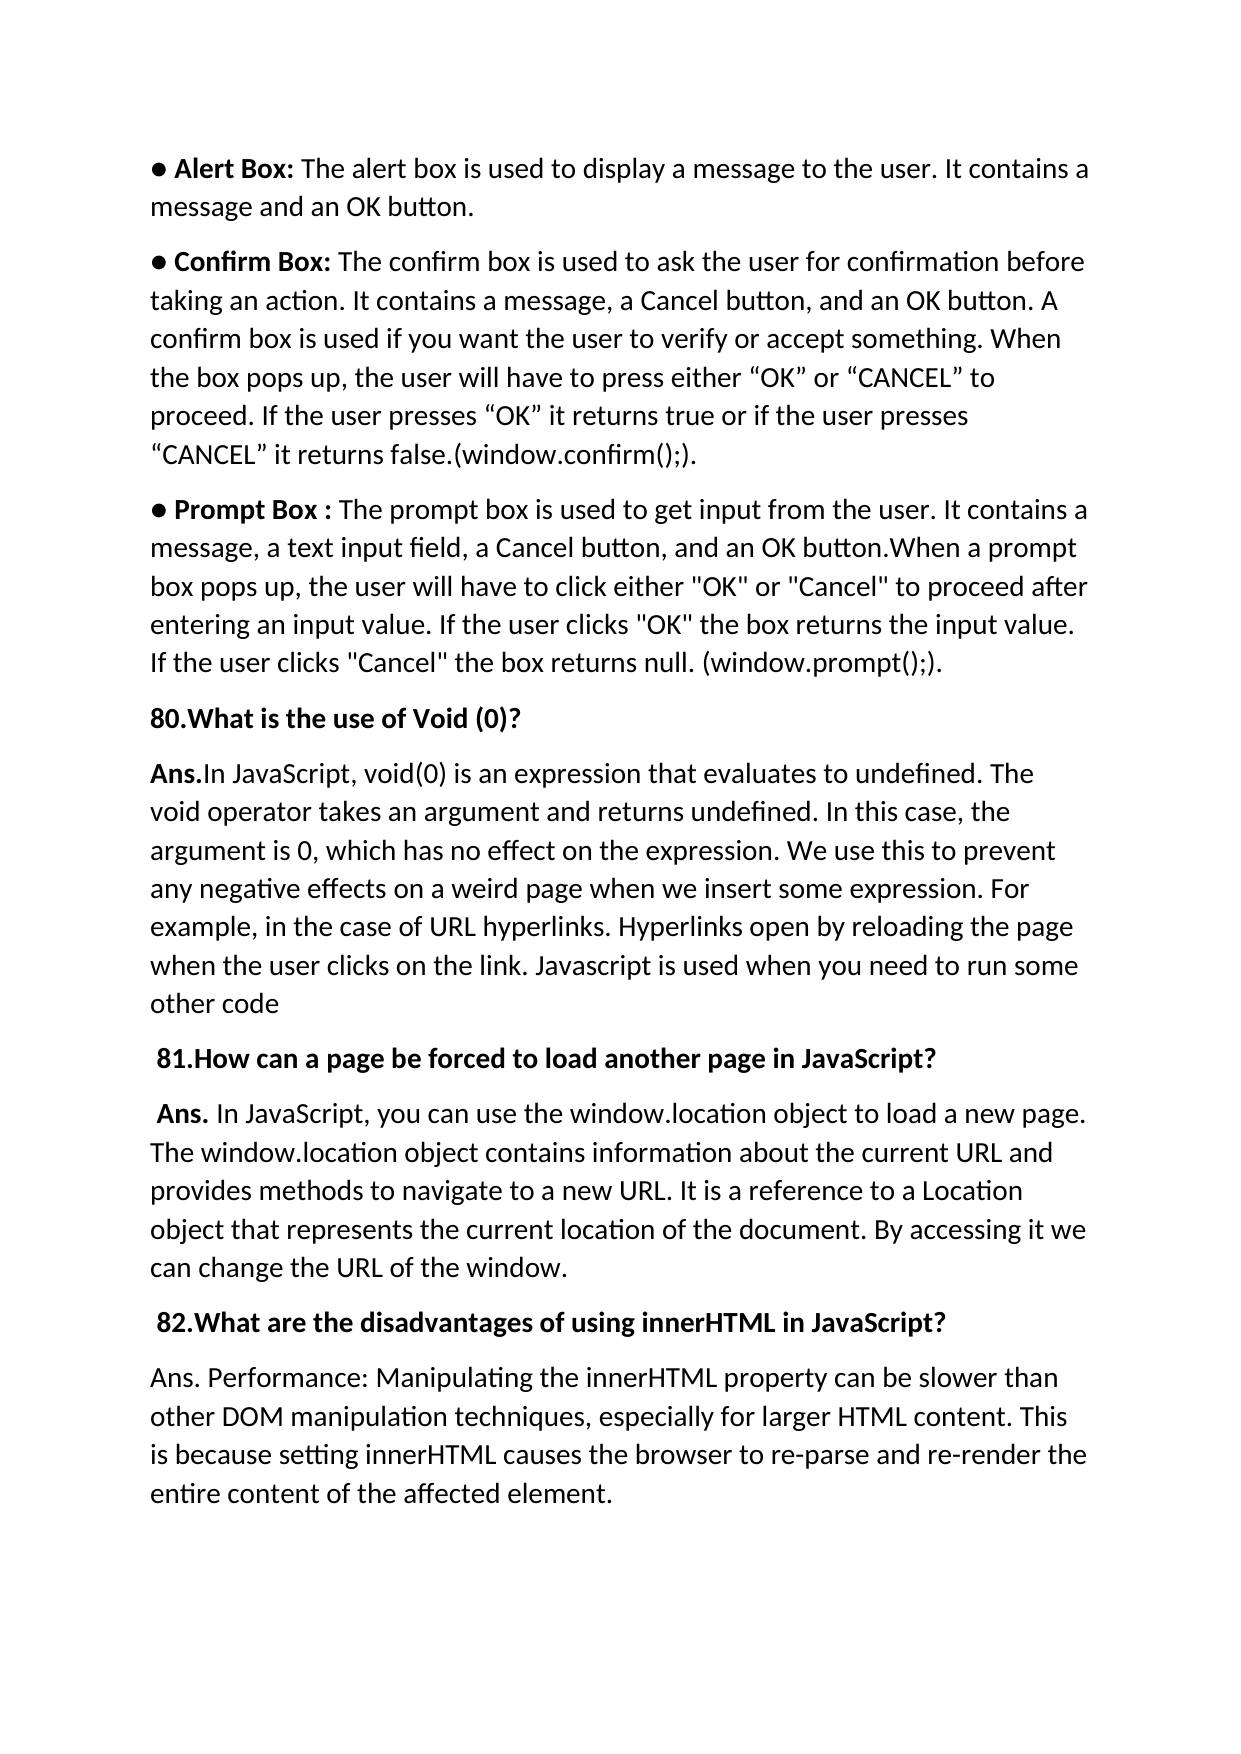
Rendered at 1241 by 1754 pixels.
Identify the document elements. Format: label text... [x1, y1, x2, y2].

text 82.What are the disadvantages of using innerHTML in JavaScript? [150, 1304, 1090, 1340]
text Ans.In JavaScript, void(0) is an expression that evaluates to undefined. The void operator takes an argument and returns undefined. In this case, the argument is 0, which has no effect on the expression. We use this to prevent any negative effects on a weird page when we insert some expression. For example, in the case of URL hyperlinks. Hyperlinks open by reloading the page when the user clicks on the link. Javascript is used when you need to run some other code [150, 755, 1090, 1021]
text Ans. In JavaScript, you can use the window.location object to load a new page. The window.location object contains information about the current URL and provides methods to navigate to a new URL. It is a reference to a Location object that represents the current location of the document. By accessing it we can change the URL of the window. [150, 1096, 1090, 1285]
text ● Prompt Box : The prompt box is used to get input from the user. It contains a message, a text input field, a Cancel button, and an OK button.When a prompt box pops up, the user will have to click either "OK" or "Cancel" to proceed after entering an input value. If the user clicks "OK" the box returns the input value. If the user clicks "Cancel" the box returns null. (window.prompt();). [150, 491, 1090, 680]
text ● Alert Box: The alert box is used to display a message to the user. It contains a message and an OK button. [150, 150, 1090, 224]
text 81.How can a page be forced to load another page in JavaScript? [150, 1041, 1090, 1076]
text 80.What is the use of Void (0)? [150, 700, 1090, 735]
text Ans. Performance: Manipulating the innerHTML property can be slower than other DOM manipulation techniques, especially for larger HTML content. This is because setting innerHTML causes the browser to re-parse and re-render the entire content of the affected element. [150, 1359, 1090, 1511]
text ● Confirm Box: The confirm box is used to ask the user for confirmation before taking an action. It contains a message, a Cancel button, and an OK button. A confirm box is used if you want the user to verify or accept something. When the box pops up, the user will have to press either “OK” or “CANCEL” to proceed. If the user presses “OK” it returns true or if the user presses “CANCEL” it returns false.(window.confirm();). [150, 243, 1090, 471]
